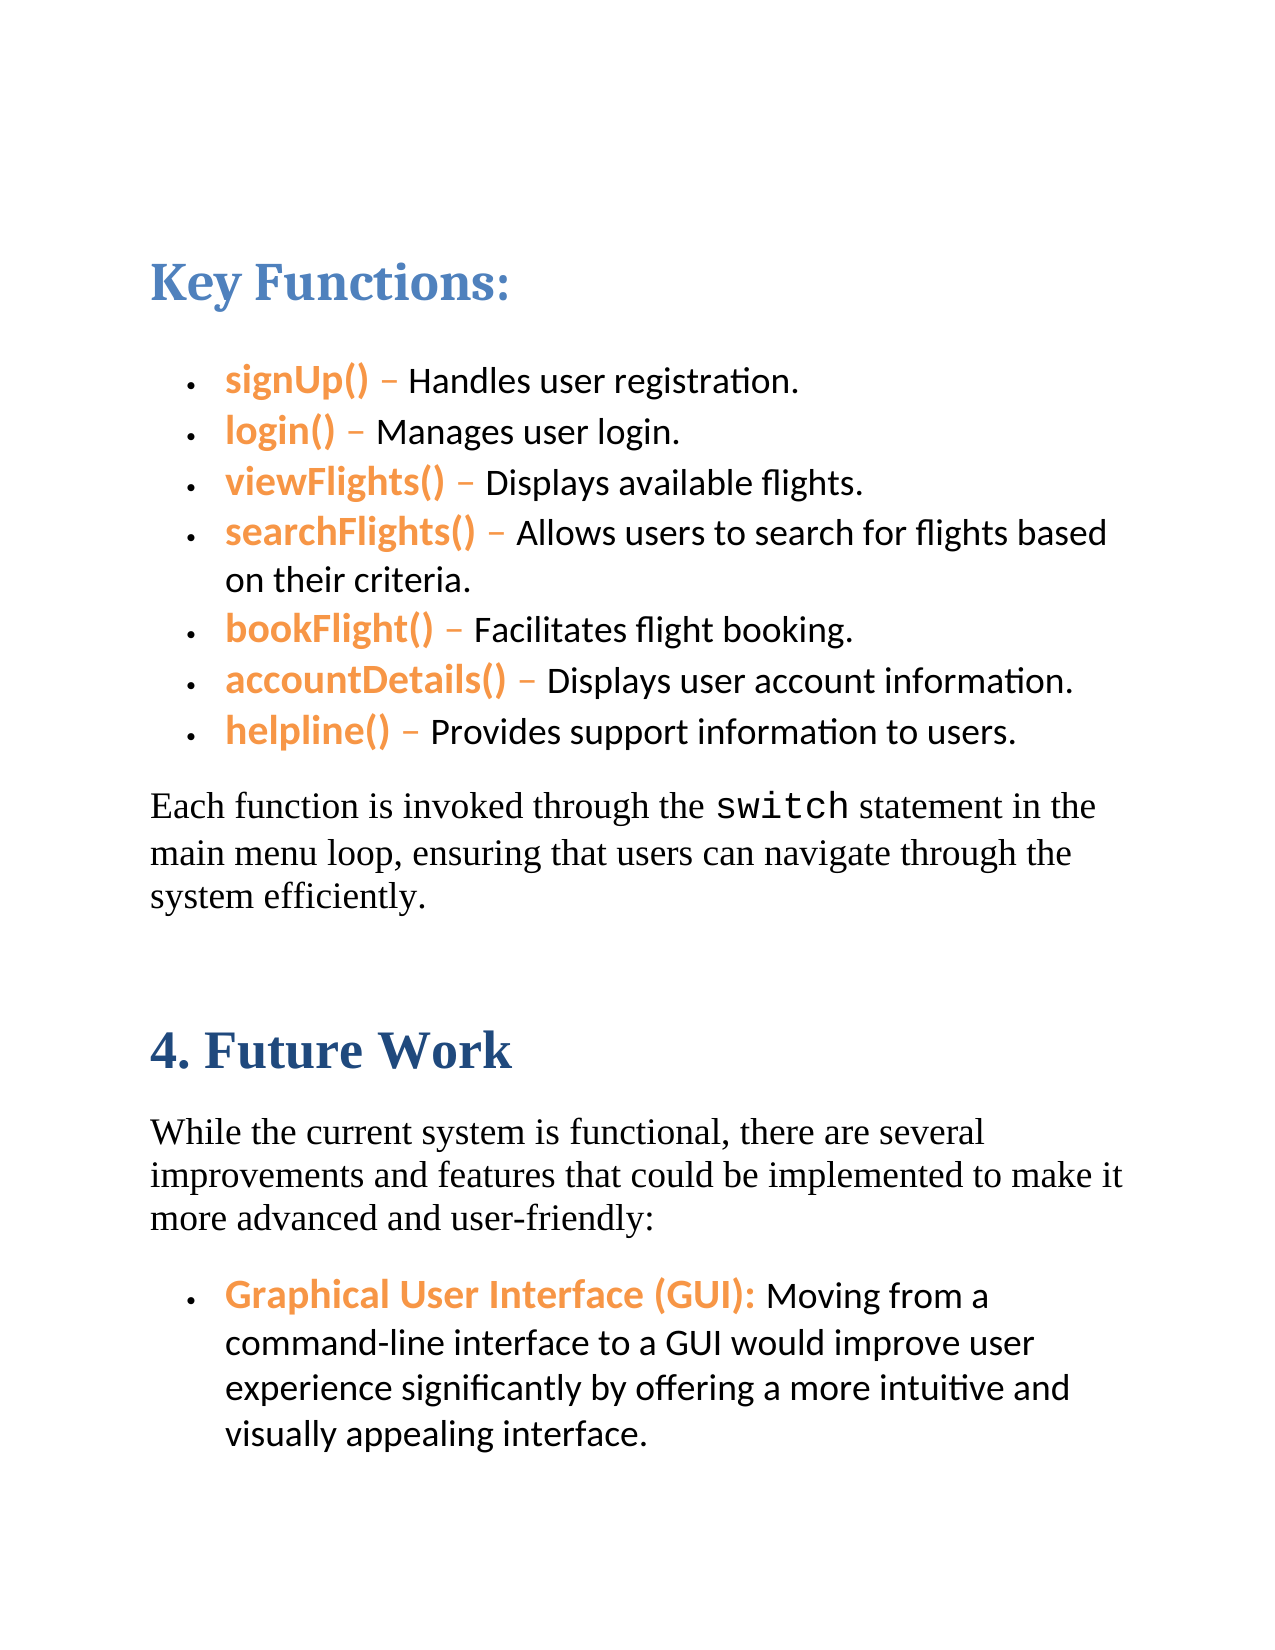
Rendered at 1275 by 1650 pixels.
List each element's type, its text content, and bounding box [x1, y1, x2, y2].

subtitle 4. Future Work [150, 1018, 1125, 1080]
subtitle Key Functions: [150, 252, 1125, 314]
list viewFlights() – Displays available flights. [187, 454, 1125, 505]
list helpline() – Provides support information to users. [187, 704, 1125, 754]
list login() – Manages user login. [187, 404, 1125, 454]
text Each function is invoked through the switch statement in the main menu loop, ensuring that users can navigate through the system efficiently. [150, 784, 1125, 916]
list searchFlights() – Allows users to search for flights based on their criteria. [187, 505, 1125, 602]
list signUp() – Handles user registration. [187, 353, 1125, 404]
list bookFlight() – Facilitates flight booking. [187, 602, 1125, 653]
text While the current system is functional, there are several improvements and features that could be implemented to make it more advanced and user-friendly: [150, 1109, 1125, 1238]
list Graphical User Interface (GUI): Moving from a command-line interface to a GUI would improve user experience significantly by offering a more intuitive and visually appealing interface. [187, 1268, 1125, 1456]
list accountDetails() – Displays user account information. [187, 653, 1125, 704]
